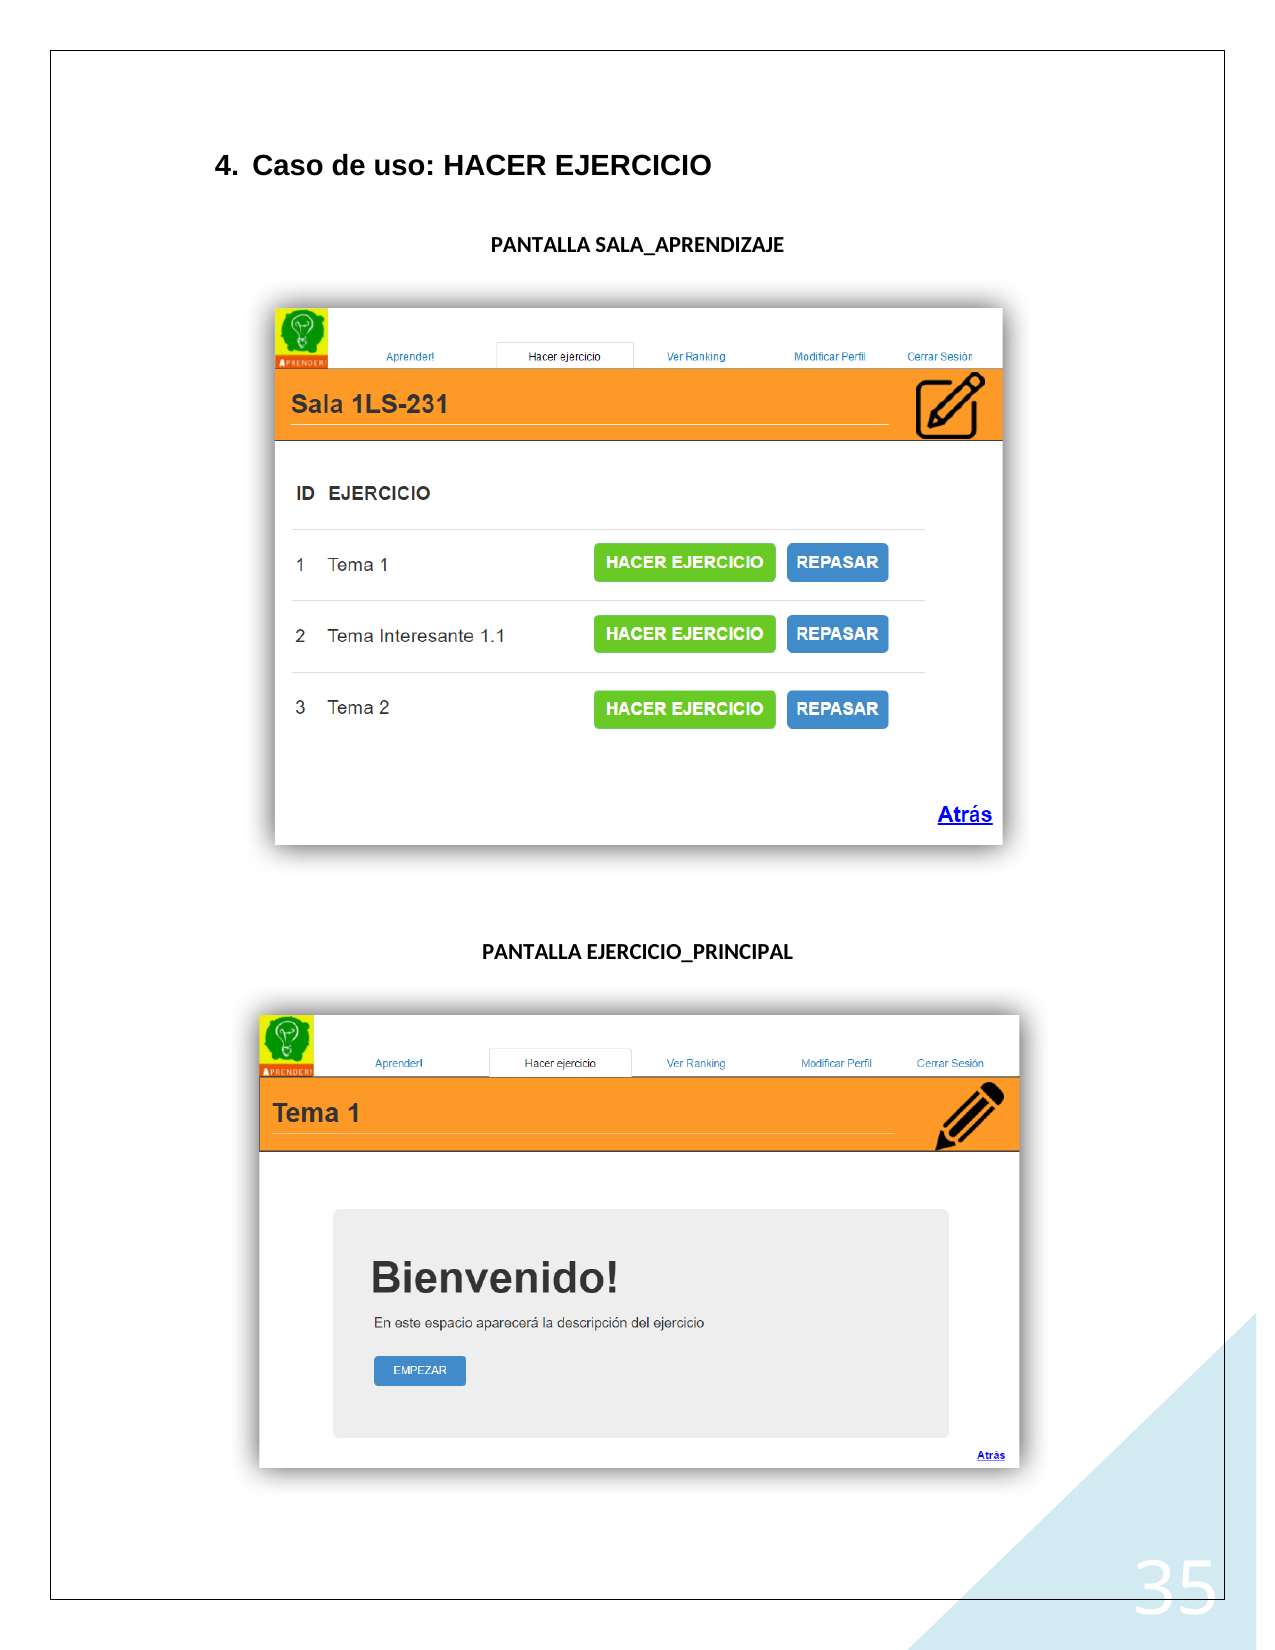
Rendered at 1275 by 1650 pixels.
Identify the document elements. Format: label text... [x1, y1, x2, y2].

text PANTALLA SALA_APRENDIZAJE [177, 231, 1098, 258]
subtitle Caso de uso: HACER EJERCICIO [214, 147, 1098, 181]
picture [259, 1015, 1020, 1468]
picture [274, 308, 1003, 845]
text PANTALLA EJERCICIO_PRINCIPAL [177, 937, 1098, 965]
